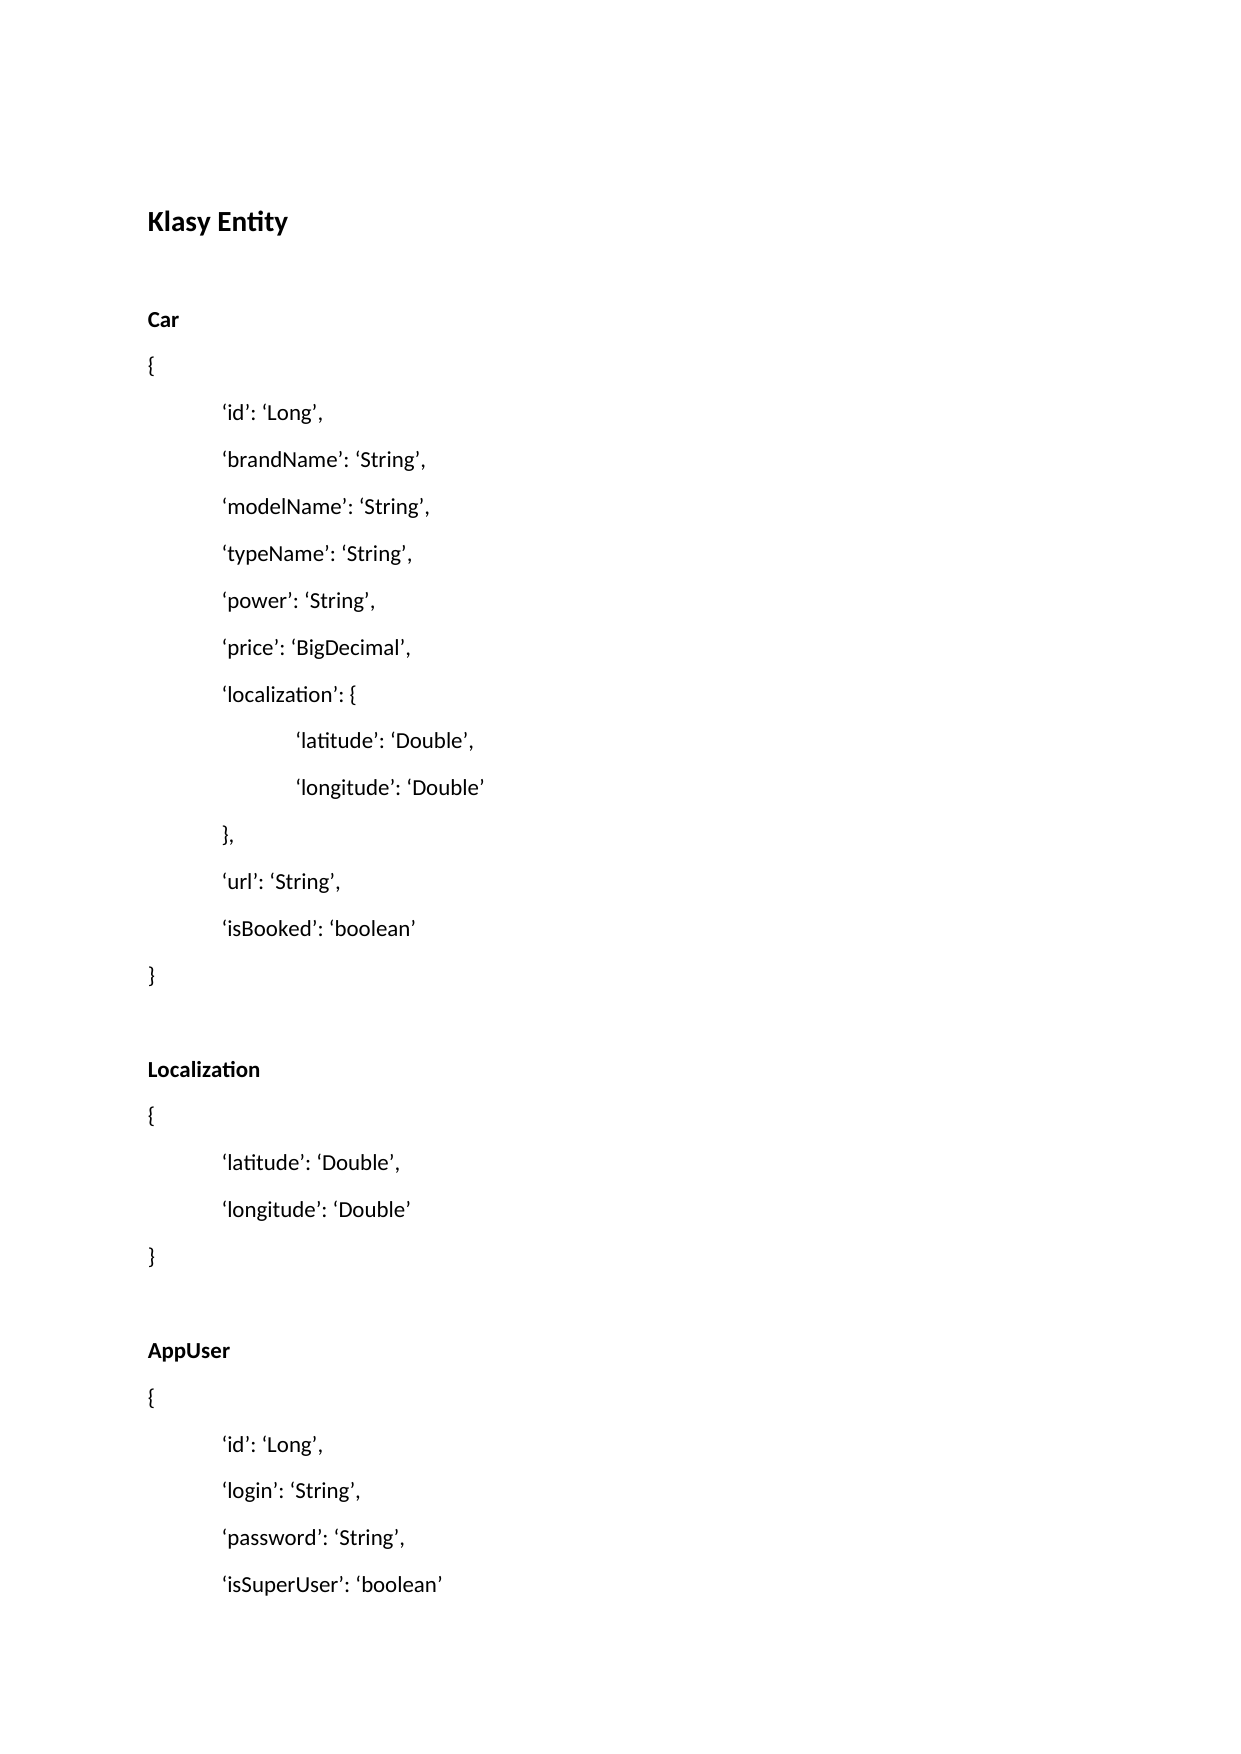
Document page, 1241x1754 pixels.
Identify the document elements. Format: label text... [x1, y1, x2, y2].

text Klasy Entity [148, 203, 1093, 238]
text ‘longitude’: ‘Double’ [148, 1195, 1093, 1223]
text ‘id’: ‘Long’, [148, 1430, 1093, 1458]
text ‘password’: ‘String’, [148, 1523, 1093, 1551]
text ‘id’: ‘Long’, [148, 398, 1093, 426]
text } [148, 1242, 1093, 1270]
text }, [148, 820, 1093, 848]
text Car [148, 305, 1093, 333]
text ‘latitude’: ‘Double’, [148, 1148, 1093, 1176]
text ‘isBooked’: ‘boolean’ [148, 914, 1093, 942]
text ‘brandName’: ‘String’, [148, 445, 1093, 473]
text Localization [148, 1055, 1093, 1083]
text ‘modelName’: ‘String’, [148, 492, 1093, 520]
text ‘power’: ‘String’, [148, 586, 1093, 614]
text { [148, 352, 1093, 379]
text ‘latitude’: ‘Double’, [148, 727, 1093, 754]
text AppUser [148, 1336, 1093, 1364]
text { [148, 1102, 1093, 1129]
text { [148, 1383, 1093, 1411]
text } [148, 961, 1093, 989]
text ‘longitude’: ‘Double’ [148, 773, 1093, 801]
text ‘url’: ‘String’, [148, 867, 1093, 895]
text ‘localization’: { [148, 680, 1093, 708]
text ‘typeName’: ‘String’, [148, 539, 1093, 567]
text ‘login’: ‘String’, [148, 1477, 1093, 1504]
text ‘isSuperUser’: ‘boolean’ [148, 1570, 1093, 1598]
text ‘price’: ‘BigDecimal’, [148, 633, 1093, 661]
